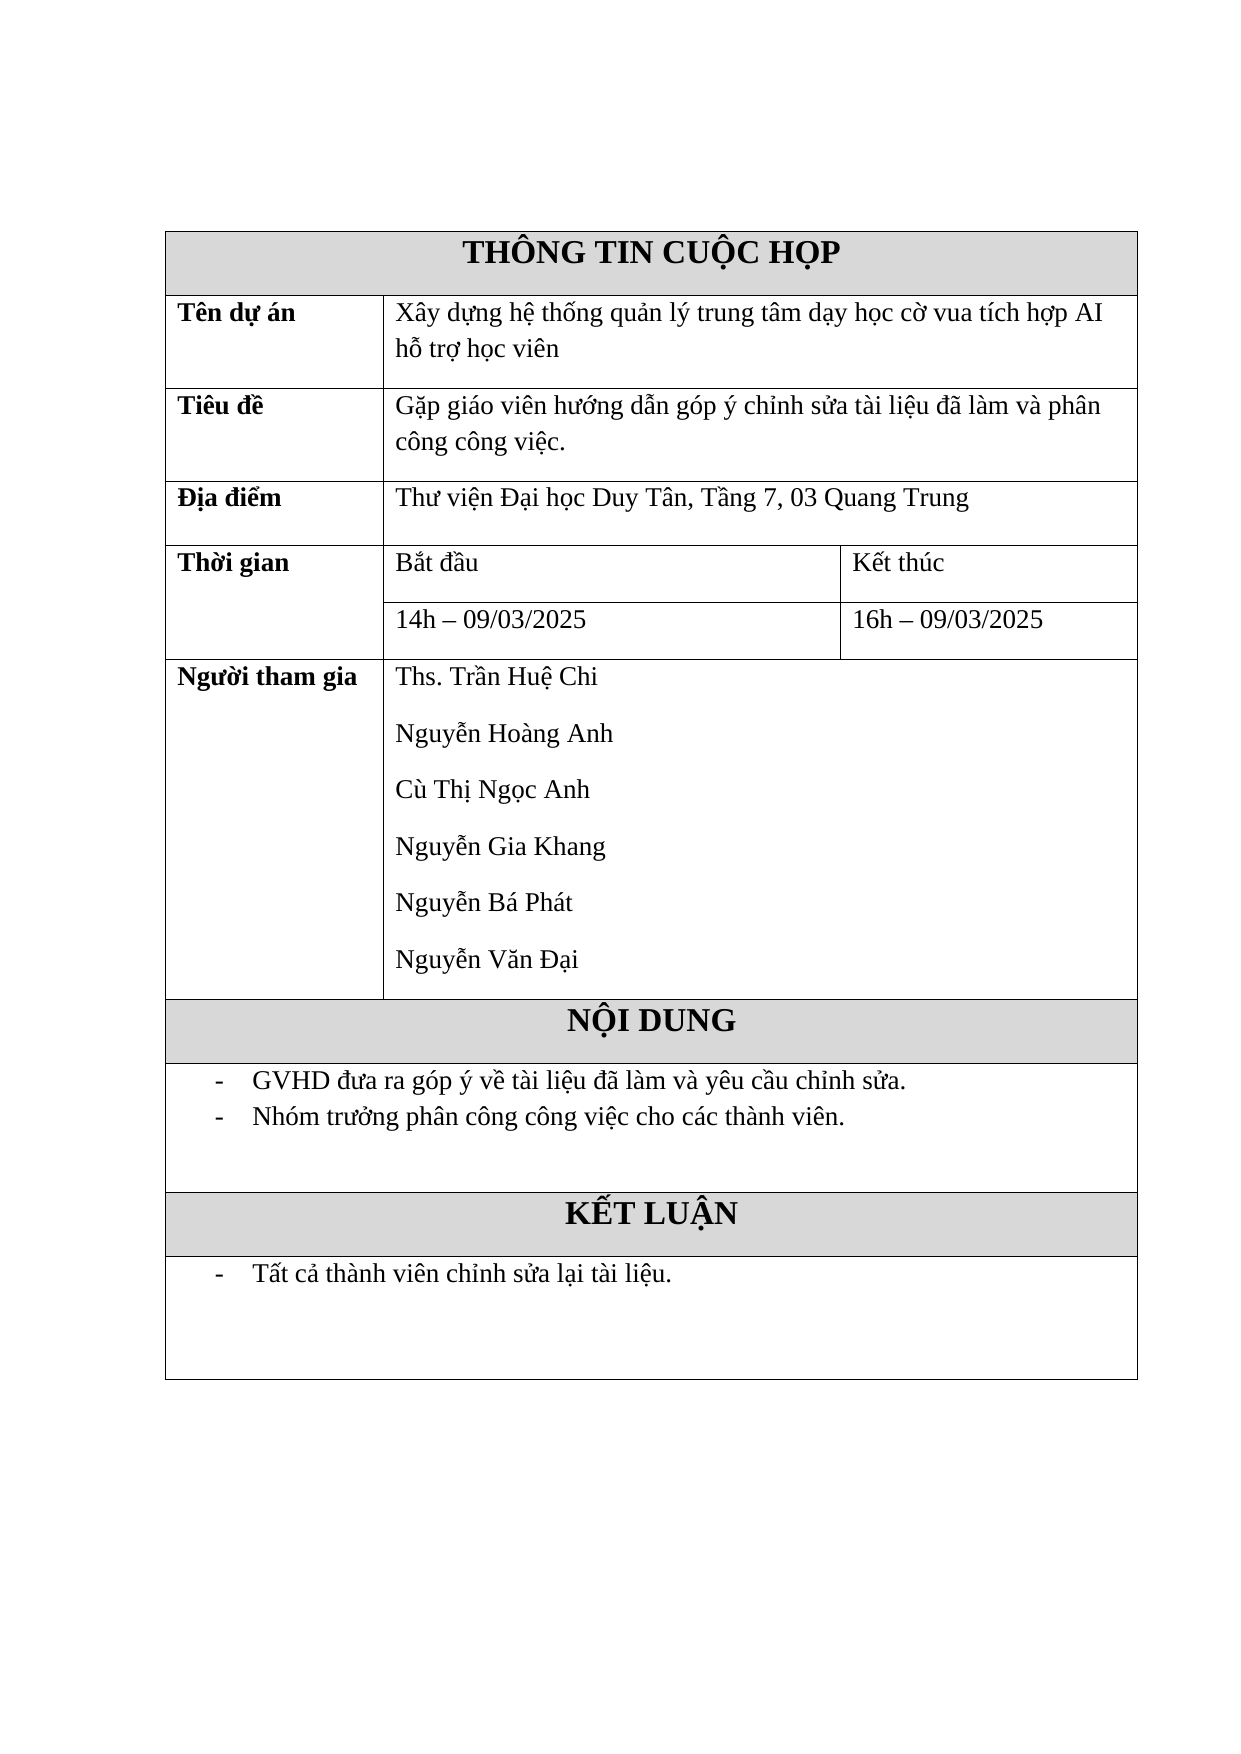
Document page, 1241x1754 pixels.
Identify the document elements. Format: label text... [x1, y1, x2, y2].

table_header THÔNG TIN CUỘC HỌP [166, 232, 1137, 295]
table_cell Tiêu đề [166, 389, 383, 481]
table_cell Xây dựng hệ thống quản lý trung tâm dạy học cờ vua tích hợp AI hỗ trợ học viên [384, 296, 1137, 388]
table_cell Địa điểm [166, 482, 383, 545]
table_cell Thời gian [166, 546, 383, 659]
table_cell Thư viện Đại học Duy Tân, Tầng 7, 03 Quang Trung [384, 482, 1137, 545]
table_cell 14h – 09/03/2025 [384, 603, 840, 659]
table_cell Tên dự án [166, 296, 383, 388]
table_cell NỘI DUNG [166, 1000, 1137, 1063]
table_cell Gặp giáo viên hướng dẫn góp ý chỉnh sửa tài liệu đã làm và phân công công việc. [384, 389, 1137, 481]
table_cell Bắt đầu [384, 546, 840, 602]
table_cell Người tham gia [166, 660, 383, 999]
table_cell Kết thúc [841, 546, 1137, 602]
table_cell KẾT LUẬN [166, 1193, 1137, 1256]
table_cell 16h – 09/03/2025 [841, 603, 1137, 659]
table_cell Tất cả thành viên chỉnh sửa lại tài liệu. [166, 1257, 1137, 1379]
table_cell GVHD đưa ra góp ý về tài liệu đã làm và yêu cầu chỉnh sửa. Nhóm trưởng phân công công việc cho các thành viên. [166, 1064, 1137, 1192]
table_cell Ths. Trần Huệ Chi Nguyễn Hoàng Anh Cù Thị Ngọc Anh Nguyễn Gia Khang Nguyễn Bá Phát Nguyễn Văn Đại [384, 660, 1137, 999]
